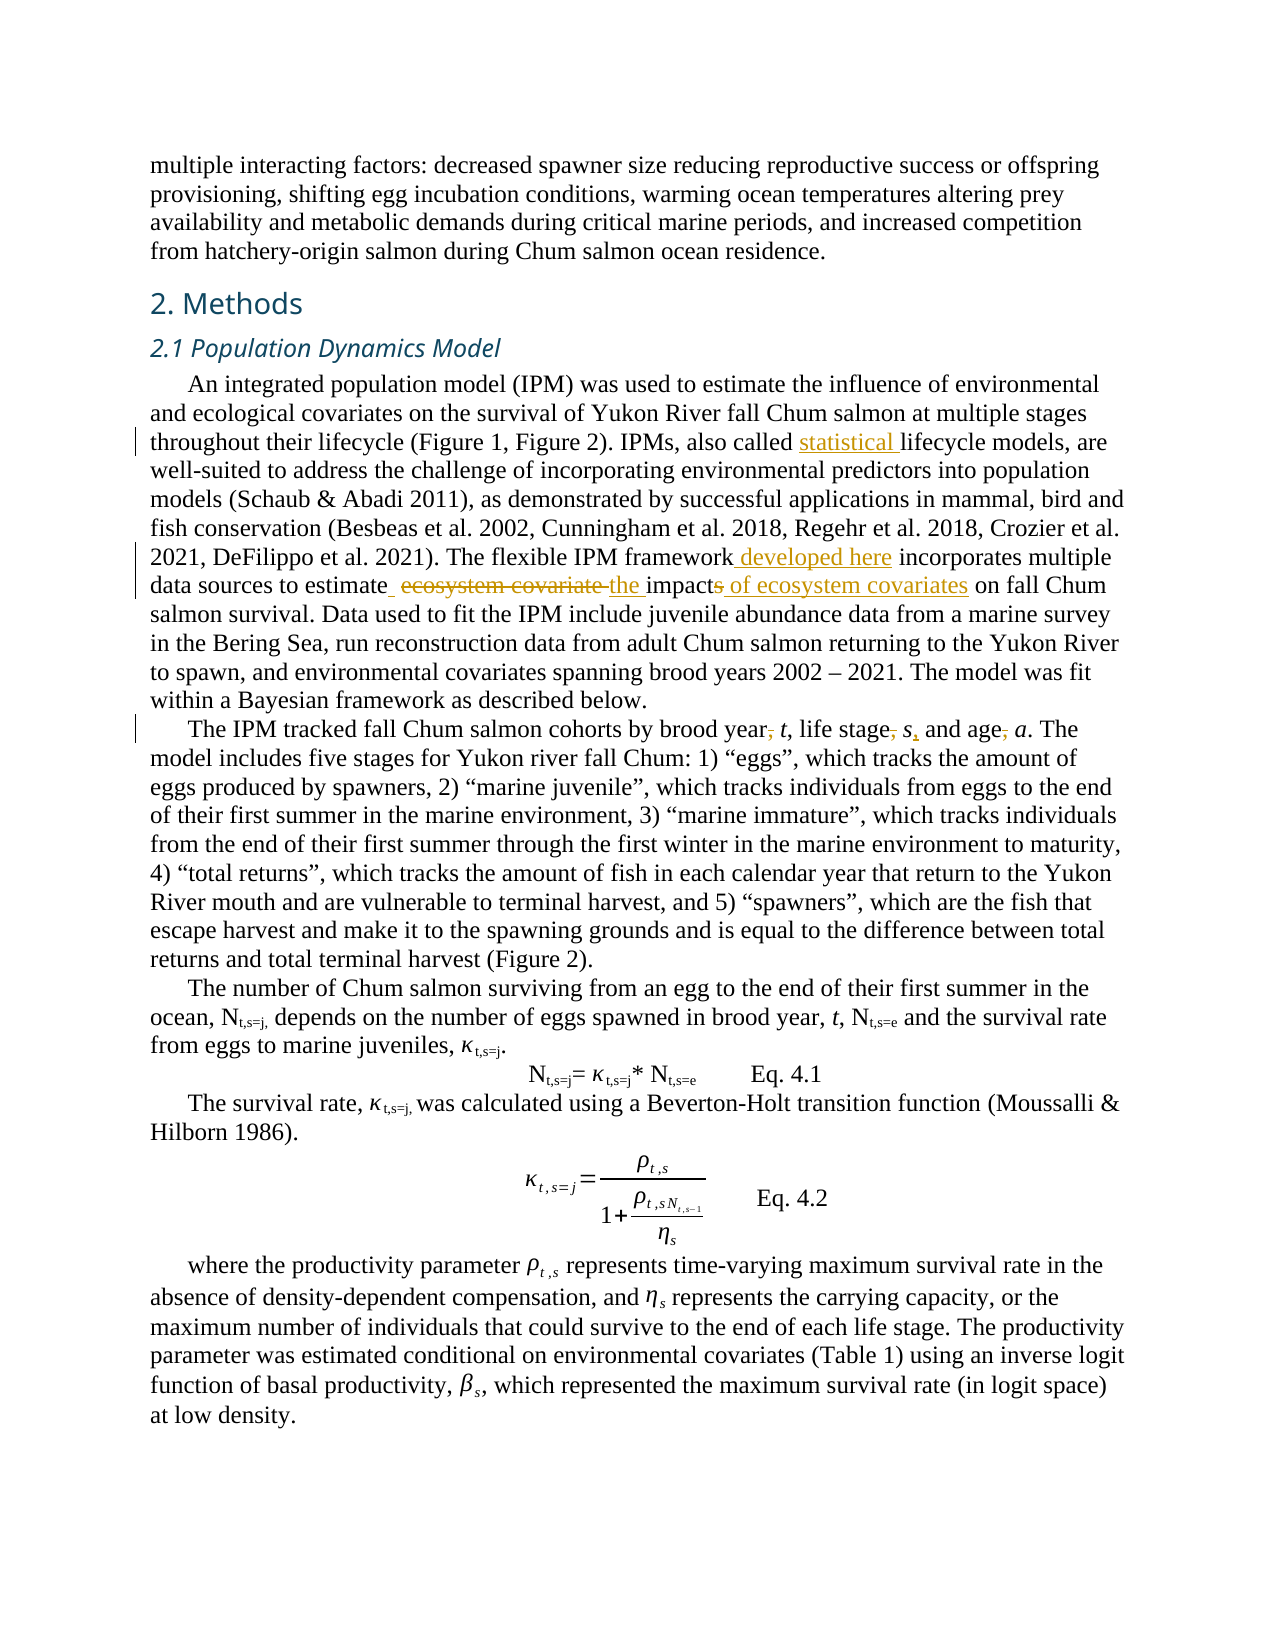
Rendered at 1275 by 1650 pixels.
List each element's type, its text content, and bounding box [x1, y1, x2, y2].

text The number of Chum salmon surviving from an egg to the end of their first summer in the ocean, Nt,s=j, depends on the number of eggs spawned in brood year, t, Nt,s=e and the survival rate from eggs to marine juveniles, t,s=j. [150, 973, 1125, 1059]
text where the productivity parameter represents time-varying maximum survival rate in the absence of density-dependent compensation, and represents the carrying capacity, or the maximum number of individuals that could survive to the end of each life stage. The productivity parameter was estimated conditional on environmental covariates (Table 1) using an inverse logit function of basal productivity, , which represented the maximum survival rate (in logit space) at low density. [150, 1249, 1125, 1429]
text Eq. 4.2 [450, 1146, 1125, 1249]
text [150, 150, 1125, 265]
text Nt,s=j= t,s=j* Nt,s=e Eq. 4.1 [150, 1059, 1125, 1088]
text An integrated population model (IPM) was used to estimate the influence of environmental and ecological covariates on the survival of Yukon River fall Chum salmon at multiple stages throughout their lifecycle (Figure 1, Figure 2). IPMs, also called lifecycle models, are well-suited to address the challenge of incorporating environmental predictors into population models (Schaub & Abadi 2011), as demonstrated by successful applications in mammal, bird and fish conservation (Besbeas et al. 2002, Cunningham et al. 2018, Regehr et al. 2018, Crozier et al. 2021, DeFilippo et al. 2021). The flexible IPM framework incorporates multiple data sources to estimate impact on fall Chum salmon survival. Data used to fit the IPM include juvenile abundance data from a marine survey in the Bering Sea, run reconstruction data from adult Chum salmon returning to the Yukon River to spawn, and environmental covariates spanning brood years 2002 – 2021. The model was fit within a Bayesian framework as described below. [150, 369, 1125, 714]
subtitle 2.1 Population Dynamics Model [150, 331, 1125, 365]
text The IPM tracked fall Chum salmon cohorts by brood year t, life stage s and age a. The model includes five stages for Yukon river fall Chum: 1) “eggs”, which tracks the amount of eggs produced by spawners, 2) “marine juvenile”, which tracks individuals from eggs to the end of their first summer in the marine environment, 3) “marine immature”, which tracks individuals from the end of their first summer through the first winter in the marine environment to maturity, 4) “total returns”, which tracks the amount of fish in each calendar year that return to the Yukon River mouth and are vulnerable to terminal harvest, and 5) “spawners”, which are the fish that escape harvest and make it to the spawning grounds and is equal to the difference between total returns and total terminal harvest (Figure 2). [150, 714, 1125, 973]
subtitle 2. Methods [150, 283, 1125, 323]
text The survival rate, t,s=j, was calculated using a Beverton-Holt transition function (Moussalli & Hilborn 1986). [150, 1088, 1125, 1146]
